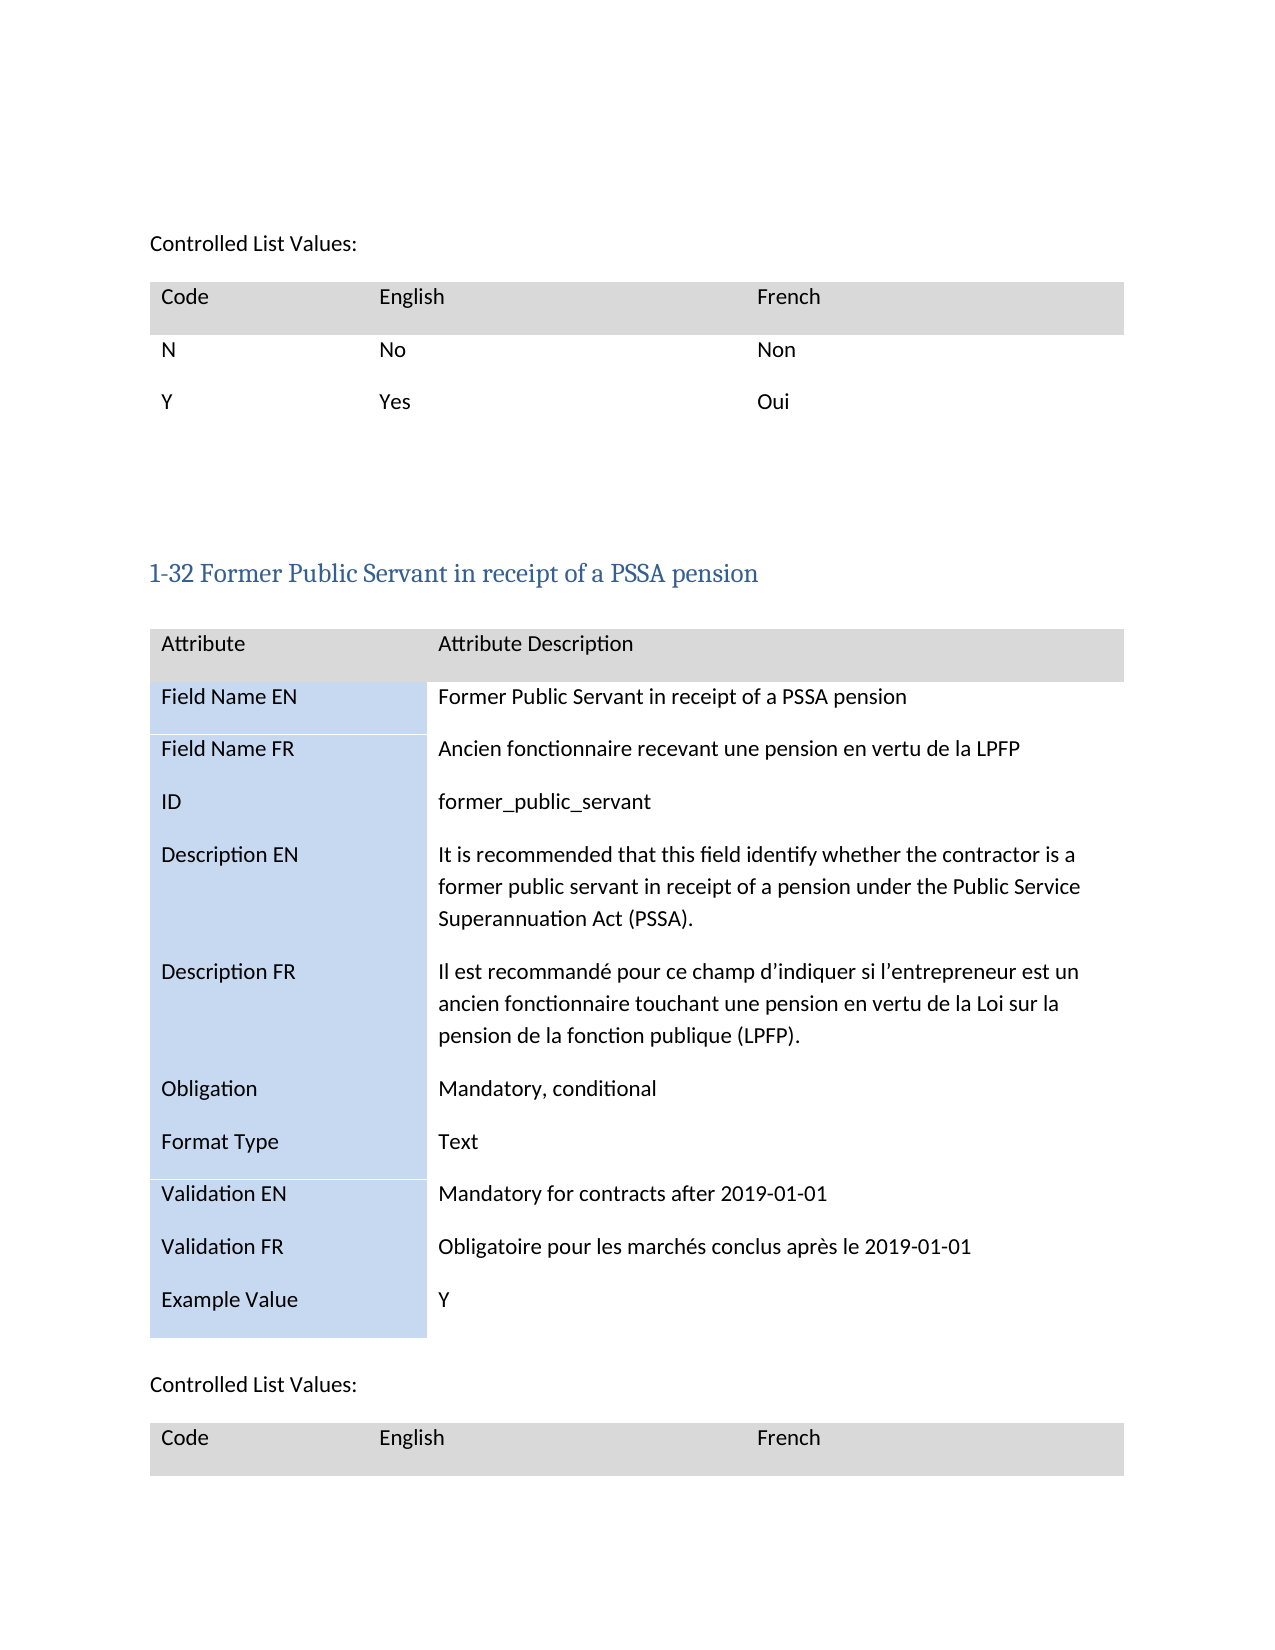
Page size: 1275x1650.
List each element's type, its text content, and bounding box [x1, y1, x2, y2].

table_cell Former Public Servant in receipt of a PSSA pension [427, 682, 1124, 734]
table_header French [746, 1423, 1124, 1476]
table_cell Validation FR [150, 1232, 427, 1285]
table_cell Format Type [150, 1127, 427, 1179]
table_cell It is recommended that this field identify whether the contractor is a former public servant in receipt of a pension under the Public Service Superannuation Act (PSSA). [427, 840, 1124, 957]
table_cell Mandatory for contracts after 2019-01-01 [427, 1180, 1124, 1232]
table_cell Validation EN [150, 1180, 427, 1232]
table_cell Description EN [150, 840, 427, 957]
text Controlled List Values: [150, 197, 1228, 257]
table_cell former_public_servant [427, 787, 1124, 840]
table_cell Text [427, 1127, 1124, 1179]
table_cell Description FR [150, 957, 427, 1074]
table_header English [368, 282, 746, 335]
table_header Code [150, 1423, 368, 1476]
table_cell N [150, 335, 368, 387]
text Controlled List Values: [150, 1338, 1228, 1398]
table_cell Obligatoire pour les marchés conclus après le 2019-01-01 [427, 1232, 1124, 1285]
table_cell Field Name EN [150, 682, 427, 734]
subtitle 1-32 Former Public Servant in receipt of a PSSA pension [150, 558, 1228, 624]
table_cell No [368, 335, 746, 387]
table_cell Y [427, 1285, 1124, 1338]
table_cell ID [150, 787, 427, 840]
table_cell Il est recommandé pour ce champ d’indiquer si l’entrepreneur est un ancien fonctionnaire touchant une pension en vertu de la Loi sur la pension de la fonction publique (LPFP). [427, 957, 1124, 1074]
table_cell Mandatory, conditional [427, 1074, 1124, 1127]
table_cell Y [150, 388, 368, 440]
table_cell Ancien fonctionnaire recevant une pension en vertu de la LPFP [427, 735, 1124, 787]
table_cell Example Value [150, 1285, 427, 1338]
table_cell Non [746, 335, 1124, 387]
table_header Code [150, 282, 368, 335]
table_cell Obligation [150, 1074, 427, 1127]
table_header Attribute Description [427, 629, 1124, 682]
table_cell Yes [368, 388, 746, 440]
table_cell Oui [746, 388, 1124, 440]
table_header English [368, 1423, 746, 1476]
table_header Attribute [150, 629, 427, 682]
table_cell Field Name FR [150, 735, 427, 787]
table_header French [746, 282, 1124, 335]
